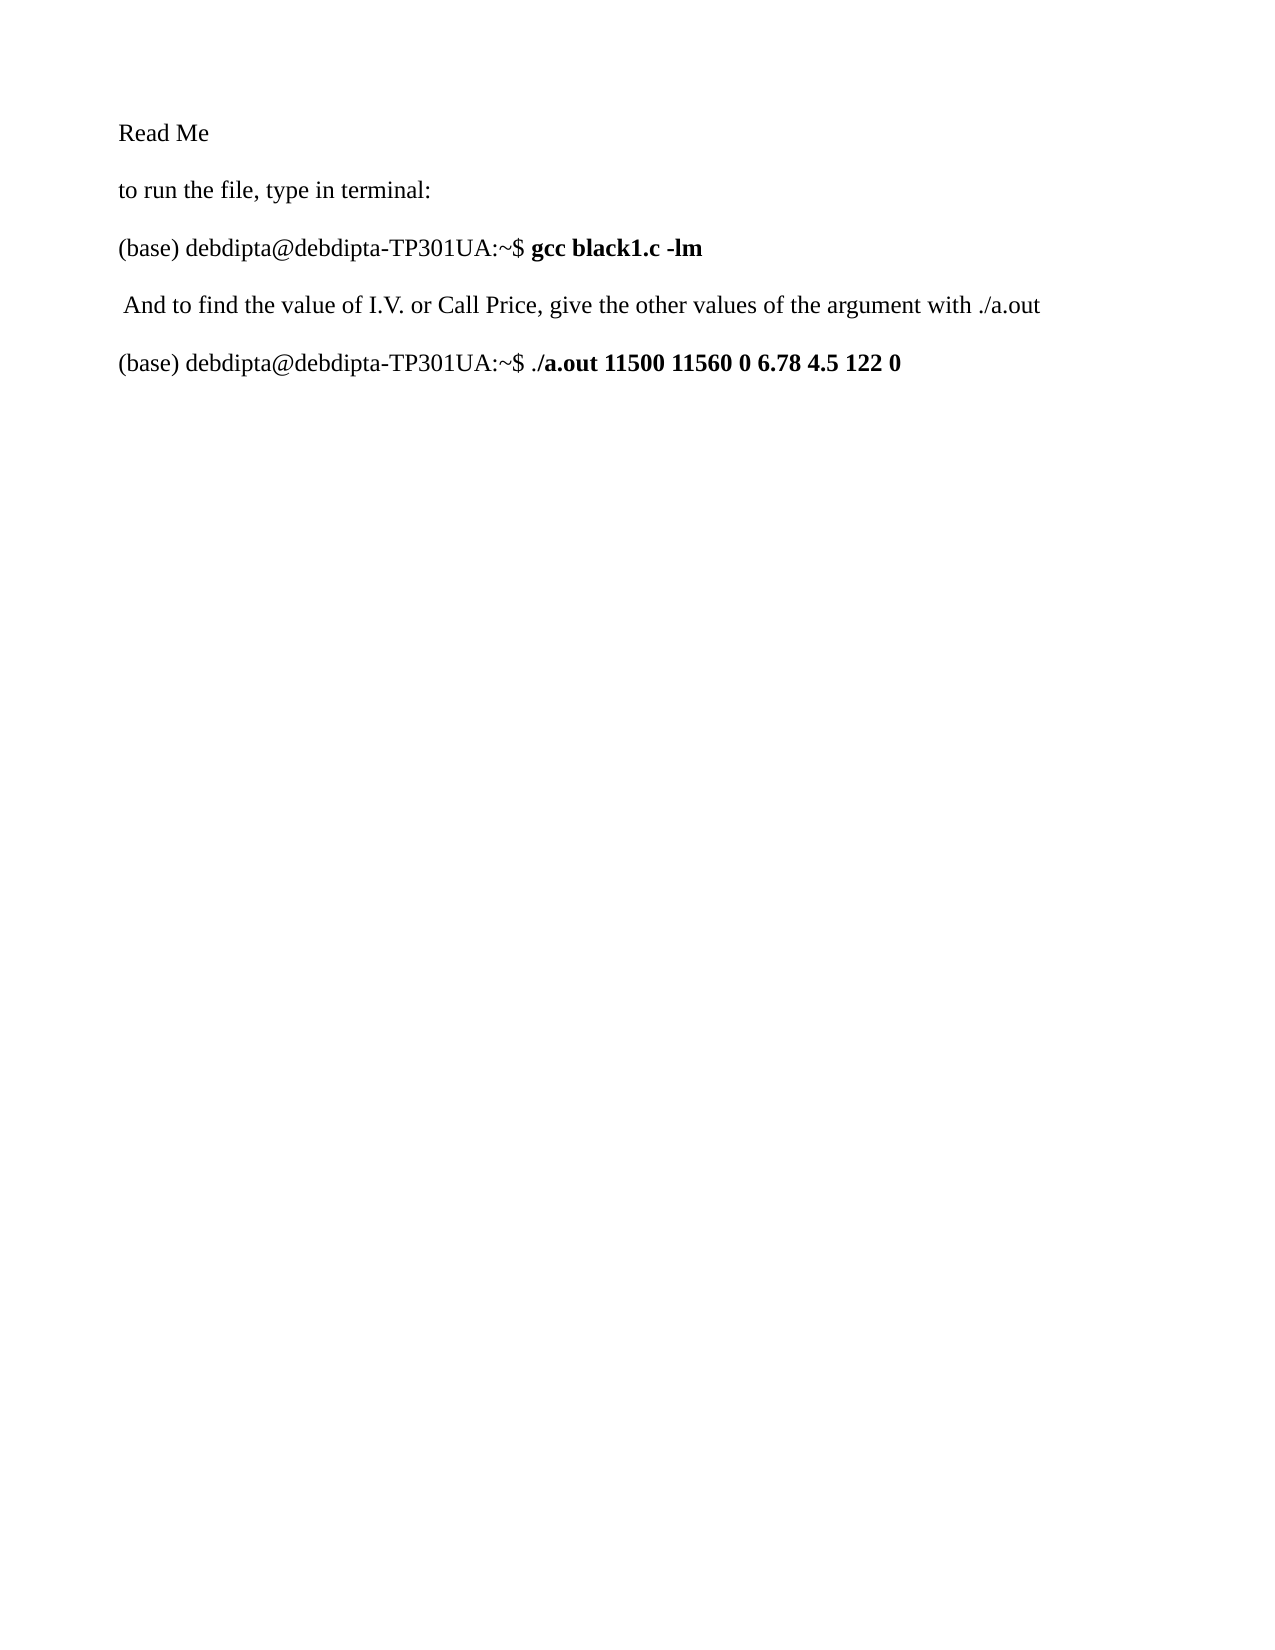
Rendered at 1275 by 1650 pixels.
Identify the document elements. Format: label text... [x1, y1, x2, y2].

text to run the file, type in terminal: [118, 176, 1157, 204]
text And to find the value of I.V. or Call Price, give the other values of the argument with ./a.out [118, 291, 1157, 319]
text (base) debdipta@debdipta-TP301UA:~$ gcc black1.c -lm [118, 233, 1157, 262]
text (base) debdipta@debdipta-TP301UA:~$ ./a.out 11500 11560 0 6.78 4.5 122 0 [118, 348, 1157, 377]
text Read Me [118, 118, 1157, 147]
